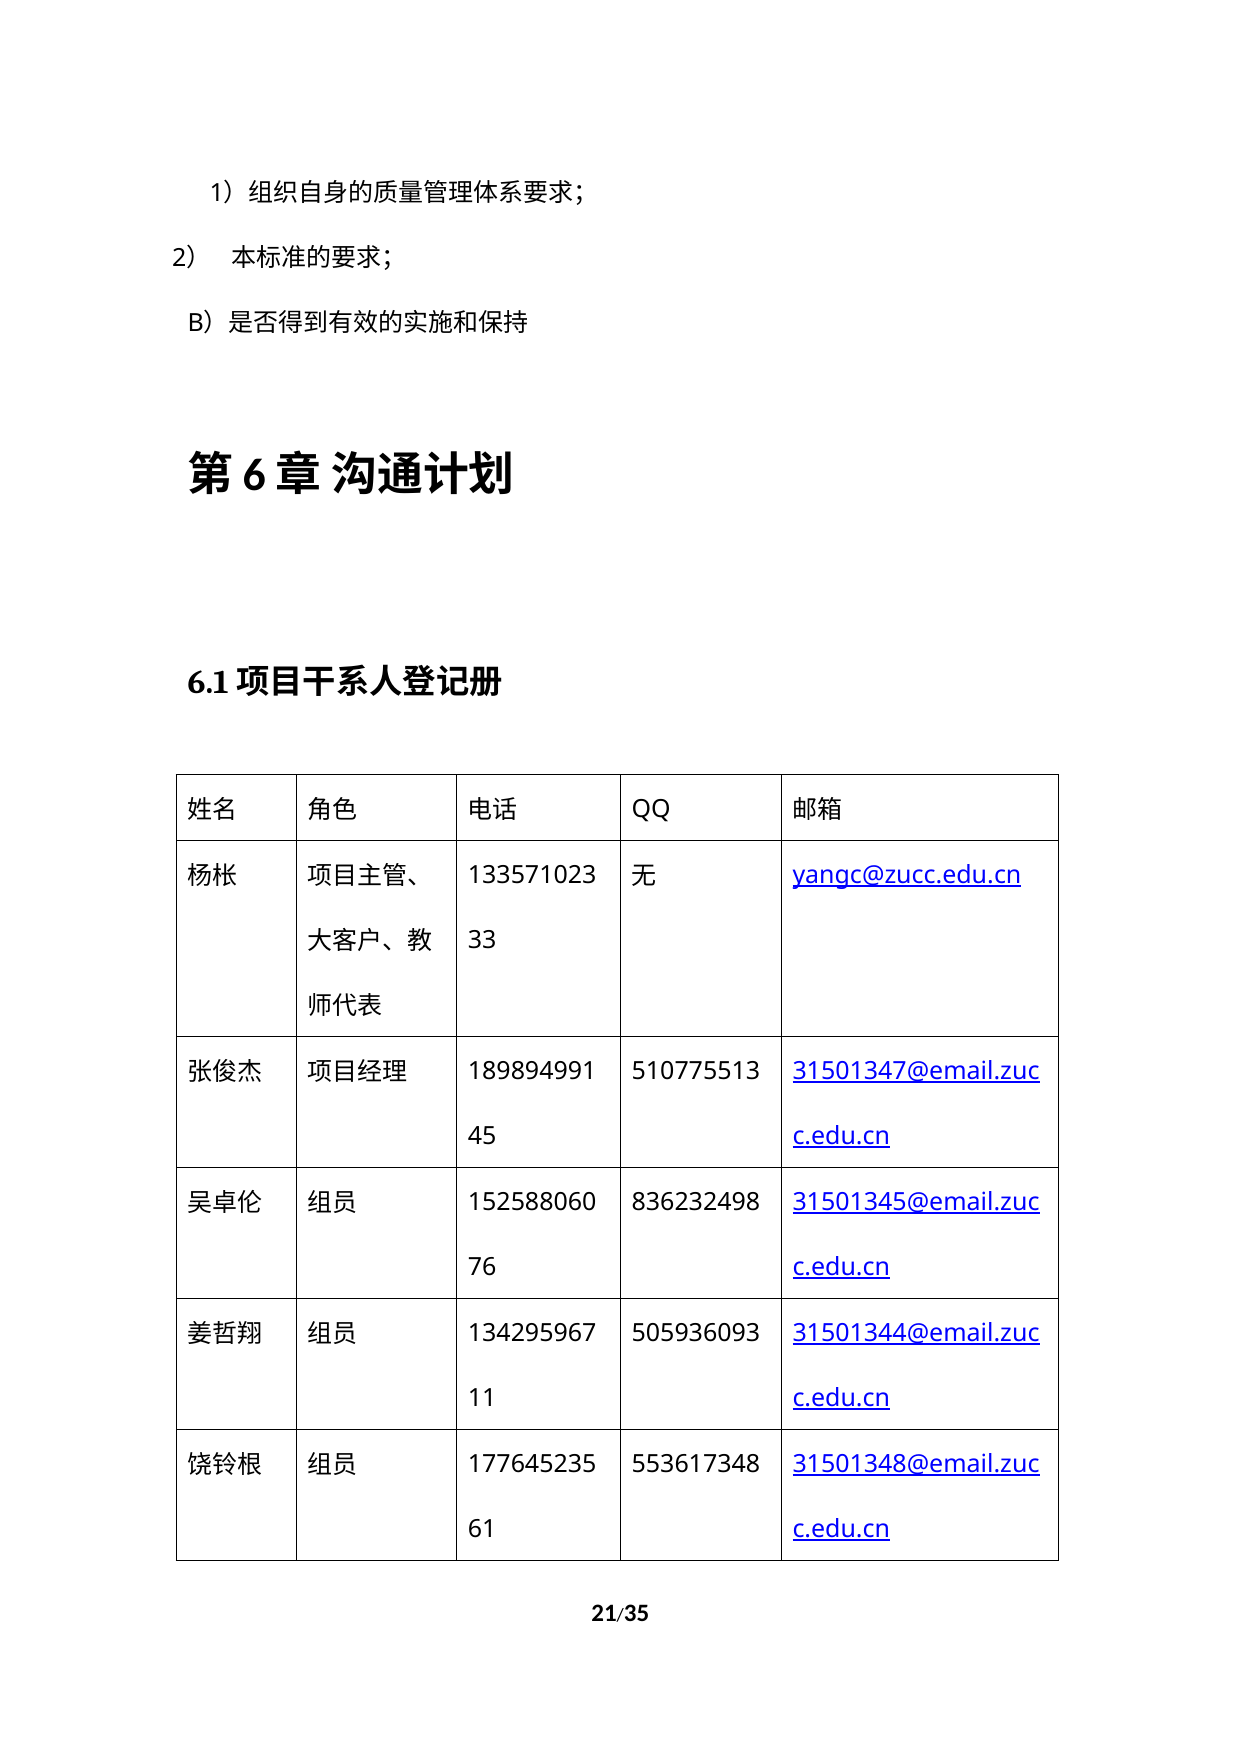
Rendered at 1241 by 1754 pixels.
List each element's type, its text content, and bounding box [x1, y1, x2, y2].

table_cell 15258806076 [457, 1168, 620, 1298]
table_cell 饶铃根 [177, 1430, 296, 1560]
table_cell 31501348@email.zucc.edu.cn [782, 1430, 1058, 1560]
table_header 角色 [297, 775, 456, 840]
subtitle 第6章 沟通计划 [187, 421, 1053, 519]
table_cell 张俊杰 [177, 1037, 296, 1167]
table_cell 18989499145 [457, 1037, 620, 1167]
table_cell 553617348 [621, 1430, 781, 1560]
table_cell 项目经理 [297, 1037, 456, 1167]
table_header 电话 [457, 775, 620, 840]
table_cell 31501345@email.zucc.edu.cn [782, 1168, 1058, 1298]
table_cell 13357102333 [457, 841, 620, 1036]
list 本标准的要求； [172, 223, 1053, 288]
table_cell 吴卓伦 [177, 1168, 296, 1298]
table_cell 13429596711 [457, 1299, 620, 1429]
table_header 邮箱 [782, 775, 1058, 840]
table_cell 17764523561 [457, 1430, 620, 1560]
table_cell 31501344@email.zucc.edu.cn [782, 1299, 1058, 1429]
table_cell 836232498 [621, 1168, 781, 1298]
table_cell 项目主管、大客户、教师代表 [297, 841, 456, 1036]
text B）是否得到有效的实施和保持 [187, 288, 1053, 353]
table_cell 姜哲翔 [177, 1299, 296, 1429]
table_cell 组员 [297, 1299, 456, 1429]
table_cell 组员 [297, 1168, 456, 1298]
table_cell yangc@zucc.edu.cn [782, 841, 1058, 1036]
table_cell 505936093 [621, 1299, 781, 1429]
table_cell 无 [621, 841, 781, 1036]
text 1）组织自身的质量管理体系要求； [209, 158, 1053, 223]
table_cell 杨枨 [177, 841, 296, 1036]
table_cell 31501347@email.zucc.edu.cn [782, 1037, 1058, 1167]
table_header QQ [621, 775, 781, 840]
table_header 姓名 [177, 775, 296, 840]
table_cell 组员 [297, 1430, 456, 1560]
subtitle 6.1 项目干系人登记册 [187, 647, 1053, 712]
table_cell 510775513 [621, 1037, 781, 1167]
